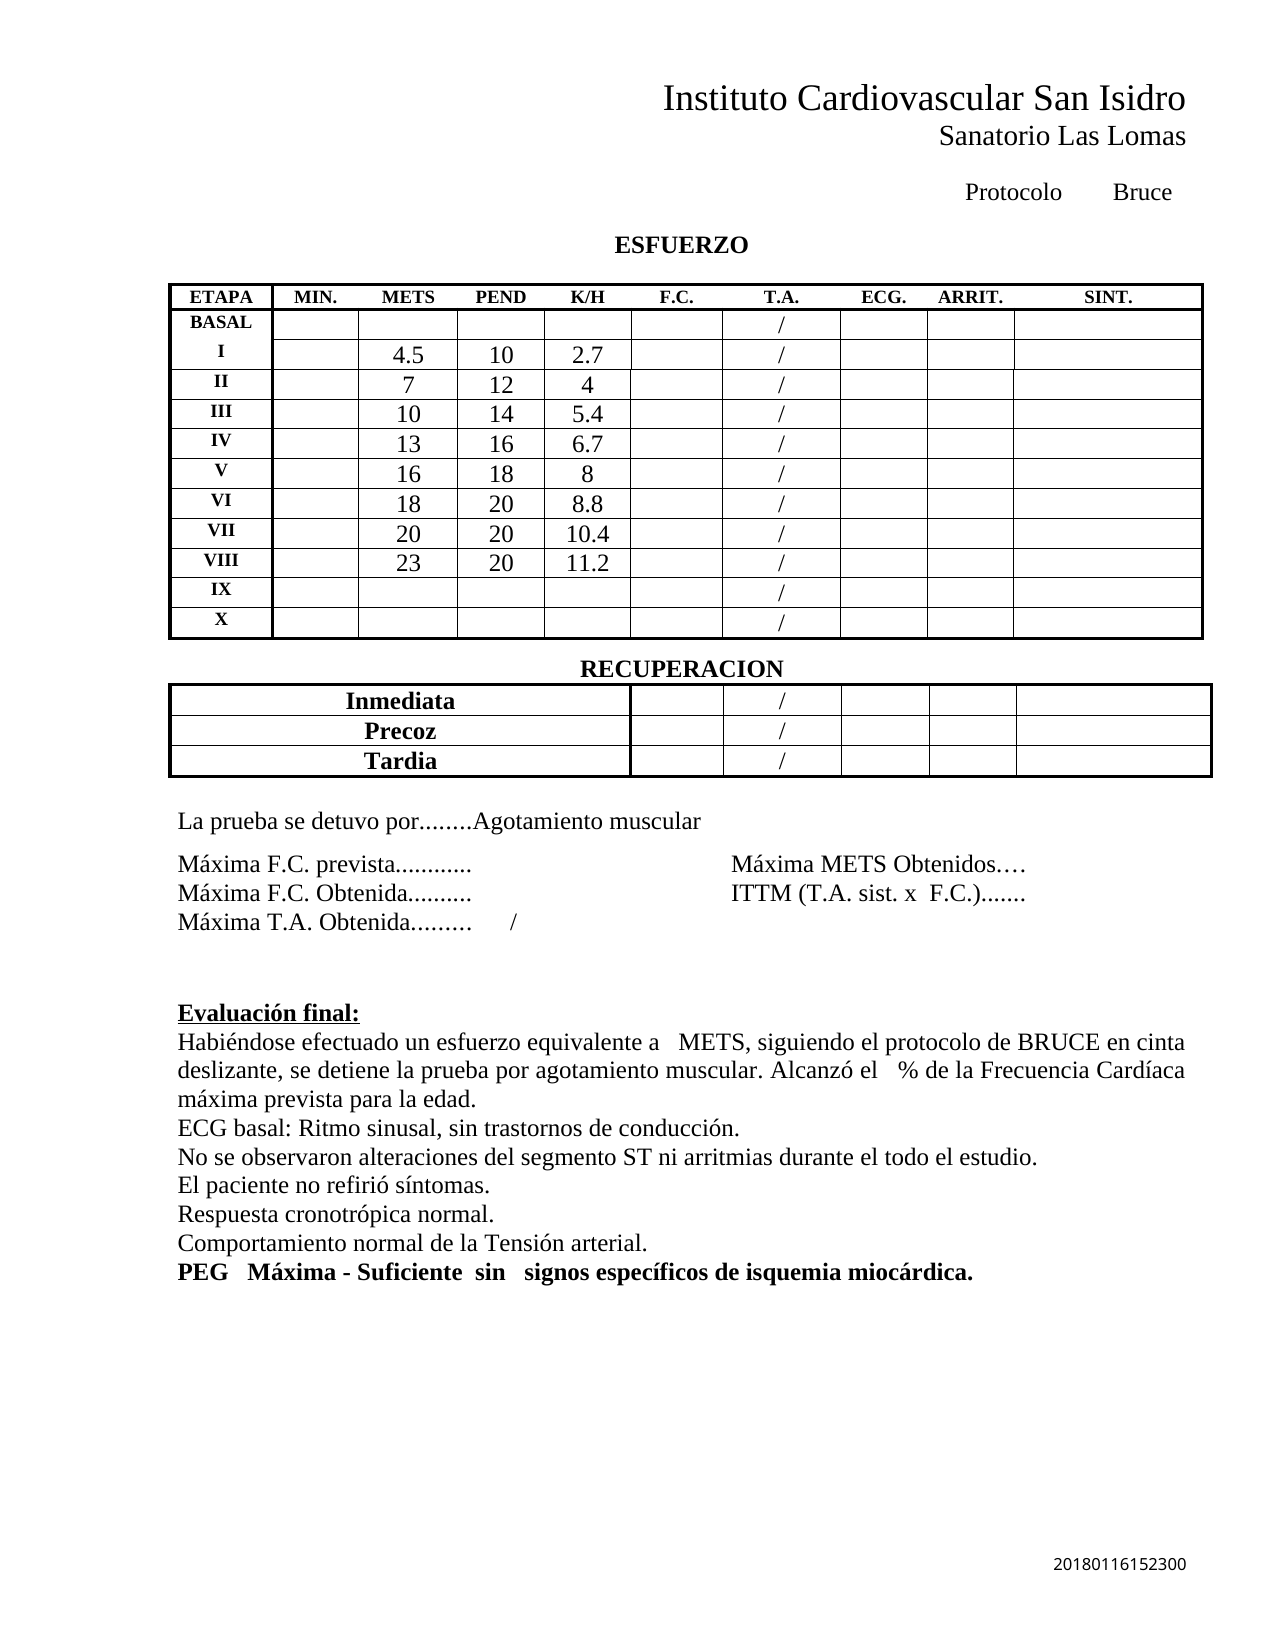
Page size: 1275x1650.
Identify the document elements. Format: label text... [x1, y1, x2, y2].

table_header [842, 686, 929, 715]
table_cell [1014, 608, 1201, 637]
table_cell VIII [172, 549, 271, 577]
table_cell I [172, 339, 271, 369]
text La prueba se detuvo por [177, 806, 1186, 835]
table_cell / [724, 716, 841, 745]
text Habiéndose efectuado un esfuerzo equivalente a METS, siguiendo el protocolo de BRUCE en cinta deslizante, se detiene la prueba por agotamiento muscular. Alcanzó el % de la Frecuencia Cardíaca máxima prevista para la edad. [177, 1027, 1186, 1113]
table_cell [458, 578, 544, 607]
text Protocolo [177, 177, 1186, 206]
table_cell [1017, 716, 1210, 745]
table_header T.A. [722, 286, 840, 307]
table_cell V [172, 459, 271, 488]
table_header ARRIT. [927, 286, 1014, 307]
table_header [632, 686, 723, 715]
table_cell VII [172, 519, 271, 547]
table_cell [1014, 489, 1201, 518]
table_cell / [723, 311, 840, 339]
table_cell [631, 519, 722, 547]
table_cell [631, 400, 722, 428]
table_cell [928, 578, 1013, 607]
table_cell [359, 608, 457, 637]
table_cell II [172, 370, 271, 398]
table_cell [930, 746, 1016, 774]
table_cell [359, 578, 457, 607]
table_cell [841, 489, 927, 518]
table_cell Tardia [172, 746, 629, 774]
table_cell [841, 459, 927, 488]
table_cell [841, 549, 927, 577]
table_cell 20 [458, 489, 544, 518]
table_header K/H [544, 286, 631, 307]
table_header PEND [458, 286, 544, 307]
table_header Min. [274, 286, 359, 307]
text Evaluación final: [177, 998, 1186, 1027]
table_cell 4.5 [359, 340, 457, 369]
table_cell [1014, 459, 1201, 488]
table_cell [928, 429, 1013, 458]
table_cell [631, 549, 722, 577]
table_cell [274, 489, 358, 518]
table_cell [841, 370, 927, 398]
table_cell 13 [359, 429, 457, 458]
subtitle ESFUERZO [177, 230, 1186, 259]
table_cell 2.7 [545, 340, 631, 369]
table_cell / [723, 578, 840, 607]
table_cell [458, 608, 544, 637]
table_cell 10 [359, 400, 457, 428]
table_cell / [723, 370, 840, 398]
table_header [930, 686, 1016, 715]
table_cell / [723, 340, 840, 369]
table_cell [842, 716, 929, 745]
text Comportamiento normal de la Tensión arterial. [177, 1228, 1186, 1257]
table_cell [928, 549, 1013, 577]
table_cell IX [172, 578, 271, 607]
table_cell III [172, 400, 271, 428]
table_cell [841, 400, 927, 428]
table_cell [545, 311, 631, 339]
table_cell [841, 429, 927, 458]
table_cell [1014, 578, 1201, 607]
table_header ECG. [840, 286, 927, 307]
table_cell 4 [545, 370, 630, 398]
table_cell [1017, 746, 1210, 774]
table_cell [631, 429, 722, 458]
table_header F.C. [631, 286, 722, 307]
table_cell X [172, 608, 271, 637]
table_cell [632, 746, 723, 774]
table_cell [928, 608, 1013, 637]
table_cell [928, 311, 1014, 339]
table_cell [274, 519, 358, 547]
table_cell 20 [458, 519, 544, 547]
table_header Máxima F.C. prevista Máxima F.C. Obtenida Máxima T.A. Obtenida / [170, 850, 723, 936]
table_cell [1014, 370, 1201, 398]
table_cell [631, 489, 722, 518]
table_cell BASAL [172, 311, 271, 339]
table_cell [1015, 311, 1201, 339]
table_cell / [723, 489, 840, 518]
table_cell [632, 311, 722, 339]
table_header sint. [1014, 286, 1201, 307]
table_cell [274, 549, 358, 577]
table_cell [928, 370, 1013, 398]
table_cell [841, 311, 927, 339]
table_cell [841, 578, 927, 607]
text El paciente no refirió síntomas. [177, 1171, 1186, 1199]
table_cell [274, 608, 358, 637]
table_cell / [723, 608, 840, 637]
table_cell 23 [359, 549, 457, 577]
table_cell [545, 608, 630, 637]
table_cell 16 [458, 429, 544, 458]
table_cell 10 [458, 340, 544, 369]
table_cell [632, 340, 722, 369]
table_cell [1015, 340, 1201, 369]
table_cell / [723, 400, 840, 428]
table_cell / [723, 429, 840, 458]
table_cell [274, 578, 358, 607]
table_header Máxima METS Obtenidos ITTM (T.A. sist. x F.C.) [724, 850, 1181, 936]
table_cell 8.8 [545, 489, 630, 518]
table_cell [930, 716, 1016, 745]
table_cell [928, 459, 1013, 488]
table_cell / [723, 459, 840, 488]
table_cell [274, 370, 358, 398]
subtitle RECUPERACION [177, 654, 1186, 683]
table_cell [928, 400, 1013, 428]
table_cell / [724, 746, 841, 774]
table_cell 20 [359, 519, 457, 547]
table_cell [631, 578, 722, 607]
table_cell [841, 340, 927, 369]
table_cell [842, 746, 929, 774]
table_cell [1014, 519, 1201, 547]
table_header Etapa [172, 286, 271, 307]
text No se observaron alteraciones del segmento ST ni arritmias durante el todo el estudio. [177, 1142, 1186, 1171]
table_cell [458, 311, 544, 339]
table_cell [274, 340, 358, 369]
table_cell 8 [545, 459, 630, 488]
table_cell [274, 400, 358, 428]
table_cell [841, 519, 927, 547]
text ECG basal: Ritmo sinusal, sin trastornos de conducción. [177, 1113, 1186, 1142]
table_cell 5.4 [545, 400, 630, 428]
table_cell Precoz [172, 716, 629, 745]
table_cell 18 [458, 459, 544, 488]
table_cell 6.7 [545, 429, 630, 458]
table_cell [274, 429, 358, 458]
table_header / [724, 686, 841, 715]
table_cell VI [172, 489, 271, 518]
table_header METS [359, 286, 458, 307]
table_cell [928, 489, 1013, 518]
table_cell / [723, 549, 840, 577]
table_cell [632, 716, 723, 745]
table_cell / [723, 519, 840, 547]
table_cell IV [172, 429, 271, 458]
table_cell [631, 370, 722, 398]
table_cell 10.4 [545, 519, 630, 547]
table_cell [1014, 429, 1201, 458]
table_cell [545, 578, 630, 607]
table_cell [359, 311, 457, 339]
table_cell 12 [458, 370, 544, 398]
table_header [1017, 686, 1210, 715]
table_header Inmediata [172, 686, 629, 715]
table_cell [841, 608, 927, 637]
table_cell [928, 519, 1013, 547]
table_cell 18 [359, 489, 457, 518]
table_cell [274, 459, 358, 488]
table_cell [631, 459, 722, 488]
table_cell [1014, 400, 1201, 428]
table_cell [928, 340, 1014, 369]
table_cell [274, 311, 358, 339]
table_cell 16 [359, 459, 457, 488]
text Respuesta cronotrópica normal. [177, 1199, 1186, 1228]
text PEG Máxima - Suficiente sin signos específicos de isquemia miocárdica. [177, 1257, 1186, 1286]
table_cell 11.2 [545, 549, 630, 577]
table_cell 20 [458, 549, 544, 577]
table_cell [631, 608, 722, 637]
table_cell [1014, 549, 1201, 577]
table_cell 14 [458, 400, 544, 428]
table_cell 7 [359, 370, 457, 398]
